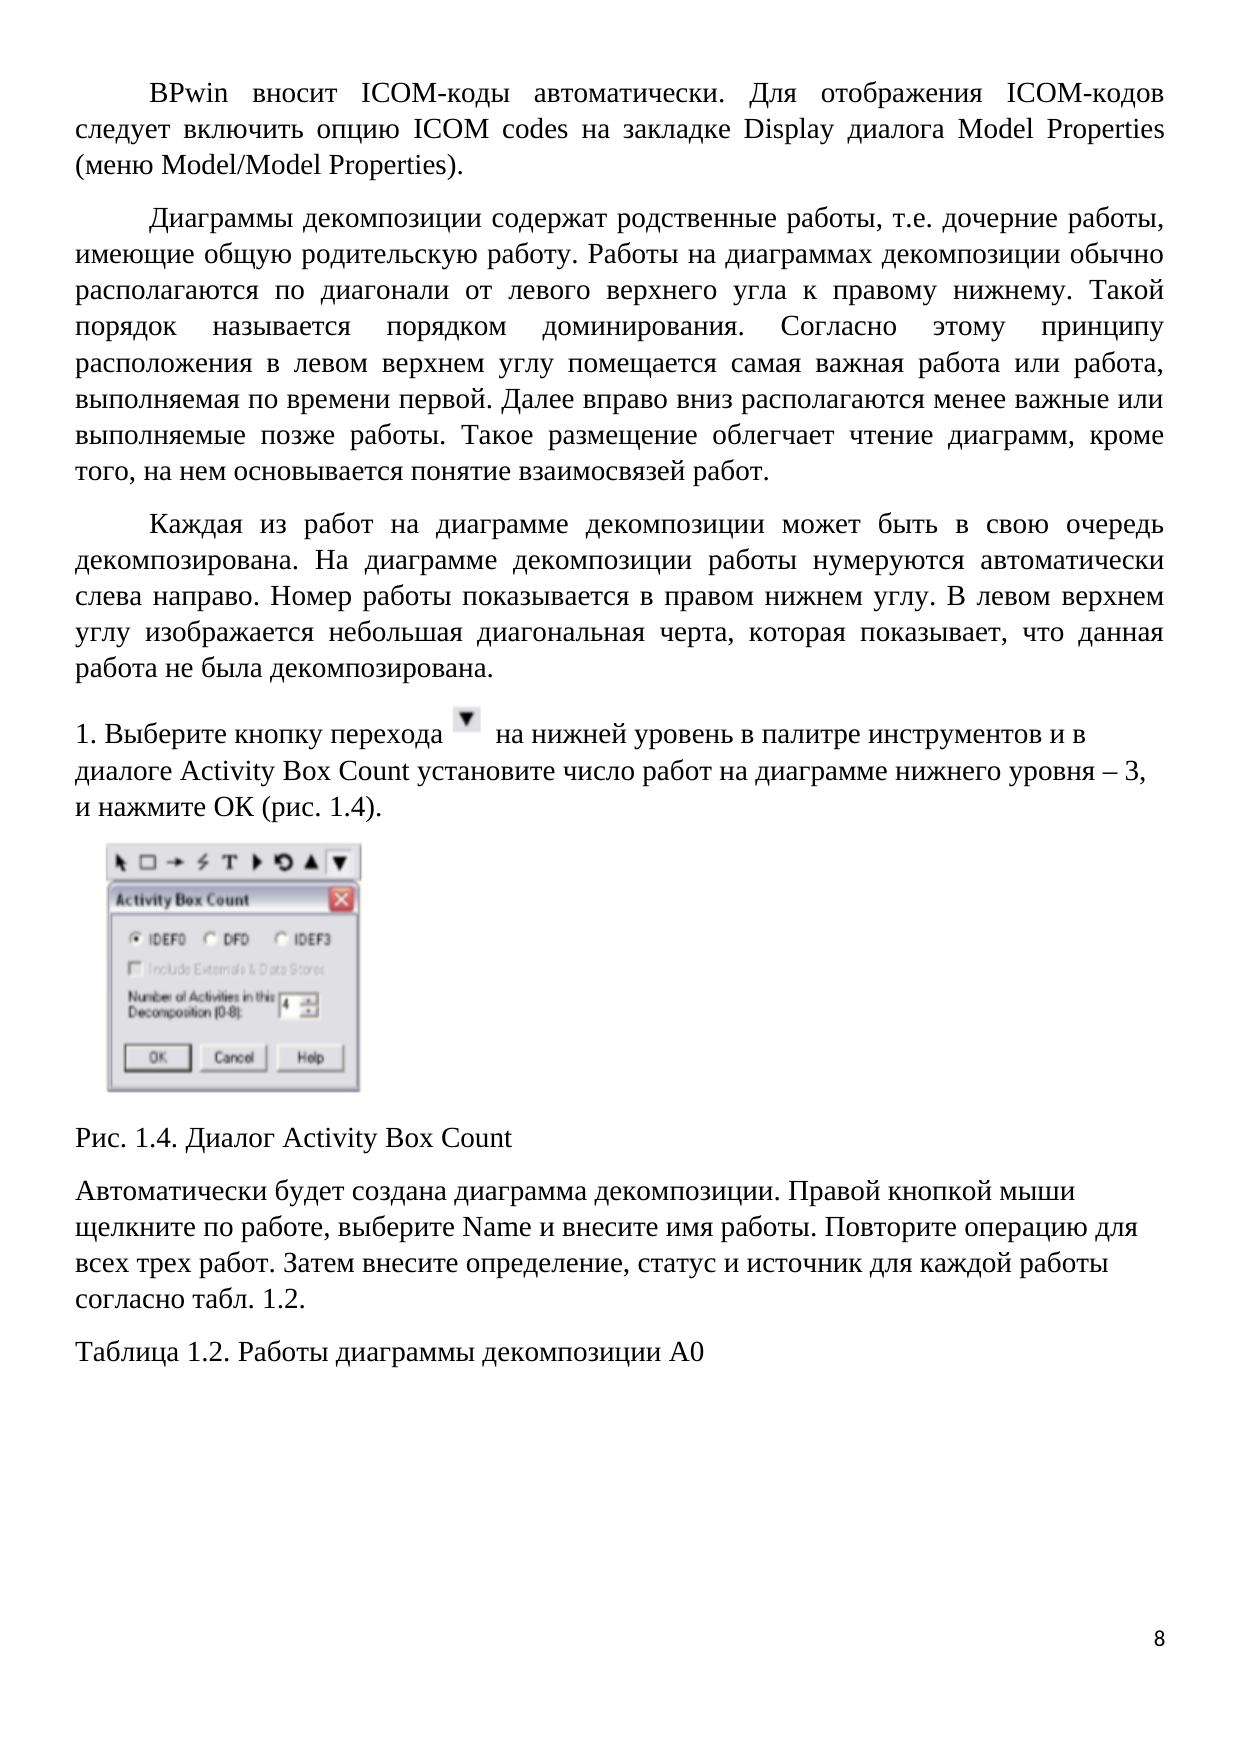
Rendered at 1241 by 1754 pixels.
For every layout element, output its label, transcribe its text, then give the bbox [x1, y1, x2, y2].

text Автоматически будет создана диаграмма декомпозиции. Правой кнопкой мыши щелкните по работе, выберите Nаme и внесите имя работы. Повторите операцию для всех трех работ. Затем внесите определение, статус и источник для каждой работы согласно табл. 1.2. [75, 1173, 1165, 1315]
text Таблица 1.2. Работы диаграммы декомпозиции А0 [75, 1334, 1165, 1368]
text 1. Выберите кнопку перехода на нижней уровень в палитре инструментов и в диалоге Activity Box Count установите число работ на диаграмме нижнего уровня – 3, и нажмите ОК (рис. 1.4). [75, 703, 1165, 822]
text Каждая из работ на диаграмме декомпозиции может быть в свою очередь декомпозирована. На диаграмме декомпозиции работы нумеруются автоматически слева направо. Номер работы показывается в правом нижнем углу. В левом верхнем углу изображается небольшая диагональная черта, которая показывает, что данная работа не была декомпозирована. [75, 506, 1165, 684]
text Диаграммы декомпозиции содержат родственные работы, т.е. дочерние работы, имеющие общую родительскую работу. Работы на диаграммах декомпозиции обычно располагаются по диагонали от левого верхнего угла к правому нижнему. Такой порядок называется порядком доминирования. Согласно этому принципу расположения в левом верхнем углу помещается самая важная работа или работа, выполняемая по времени первой. Далее вправо вниз располагаются менее важные или выполняемые позже работы. Такое размещение облегчает чтение диаграмм, кроме того, на нем основывается понятие взаимосвязей работ. [75, 200, 1165, 487]
text BPwin вносит ICOM-коды автоматически. Для отображения ICOM-кодов следует включить опцию ICOM codes на закладке Display диалога Model Properties (меню Model/Model Properties). [75, 75, 1165, 181]
picture [450, 703, 488, 744]
picture [75, 841, 393, 1102]
text Рис. 1.4. Диалог Activity Box Count [75, 1120, 1165, 1153]
